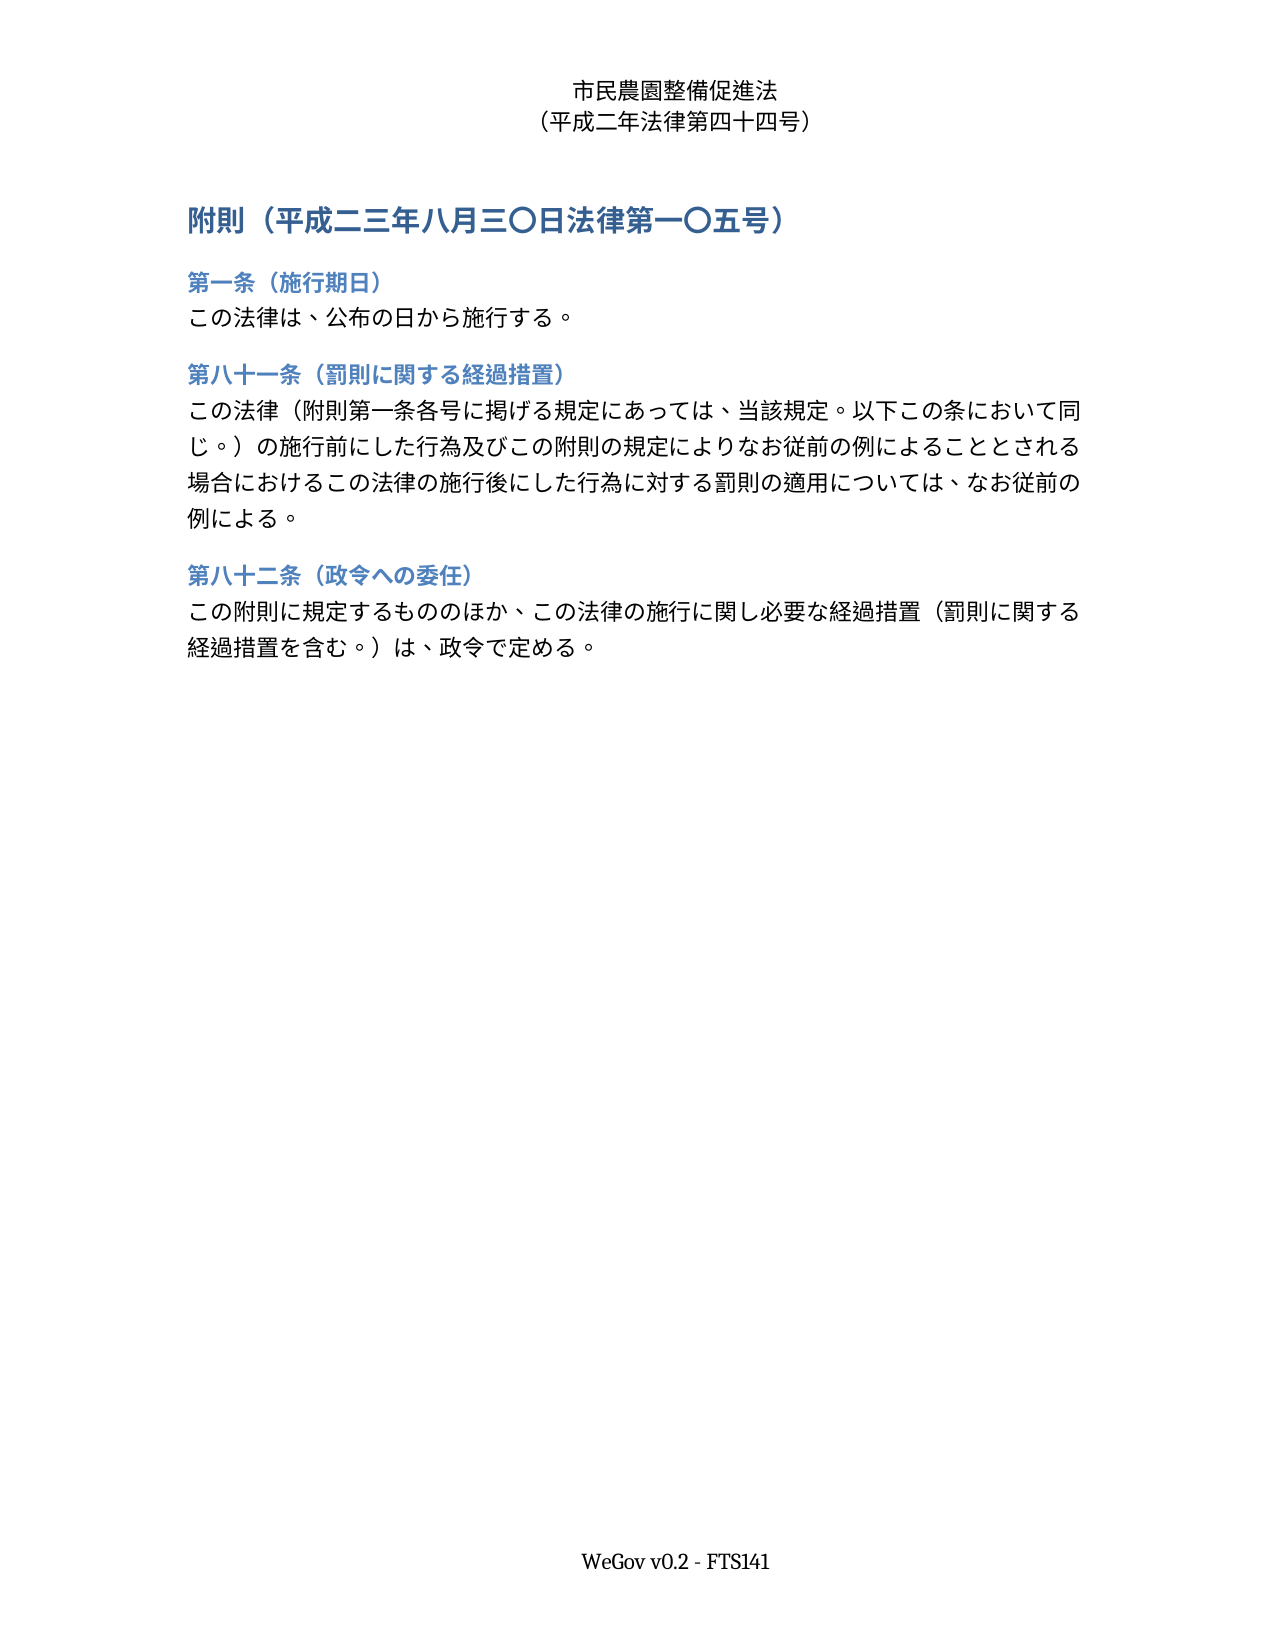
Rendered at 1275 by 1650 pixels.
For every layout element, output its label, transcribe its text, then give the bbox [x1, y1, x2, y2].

subtitle 第八十二条（政令への委任） [187, 560, 1087, 591]
subtitle 附則（平成二三年八月三〇日法律第一〇五号） [187, 200, 1087, 240]
text この法律（附則第一条各号に掲げる規定にあっては、当該規定。以下この条において同じ。）の施行前にした行為及びこの附則の規定によりなお従前の例によることとされる場合におけるこの法律の施行後にした行為に対する罰則の適用については、なお従前の例による。 [187, 395, 1087, 534]
text この附則に規定するもののほか、この法律の施行に関し必要な経過措置（罰則に関する経過措置を含む。）は、政令で定める。 [187, 596, 1087, 663]
text この法律は、公布の日から施行する。 [187, 302, 1087, 334]
subtitle 第一条（施行期日） [187, 266, 1087, 298]
subtitle 第八十一条（罰則に関する経過措置） [187, 359, 1087, 390]
